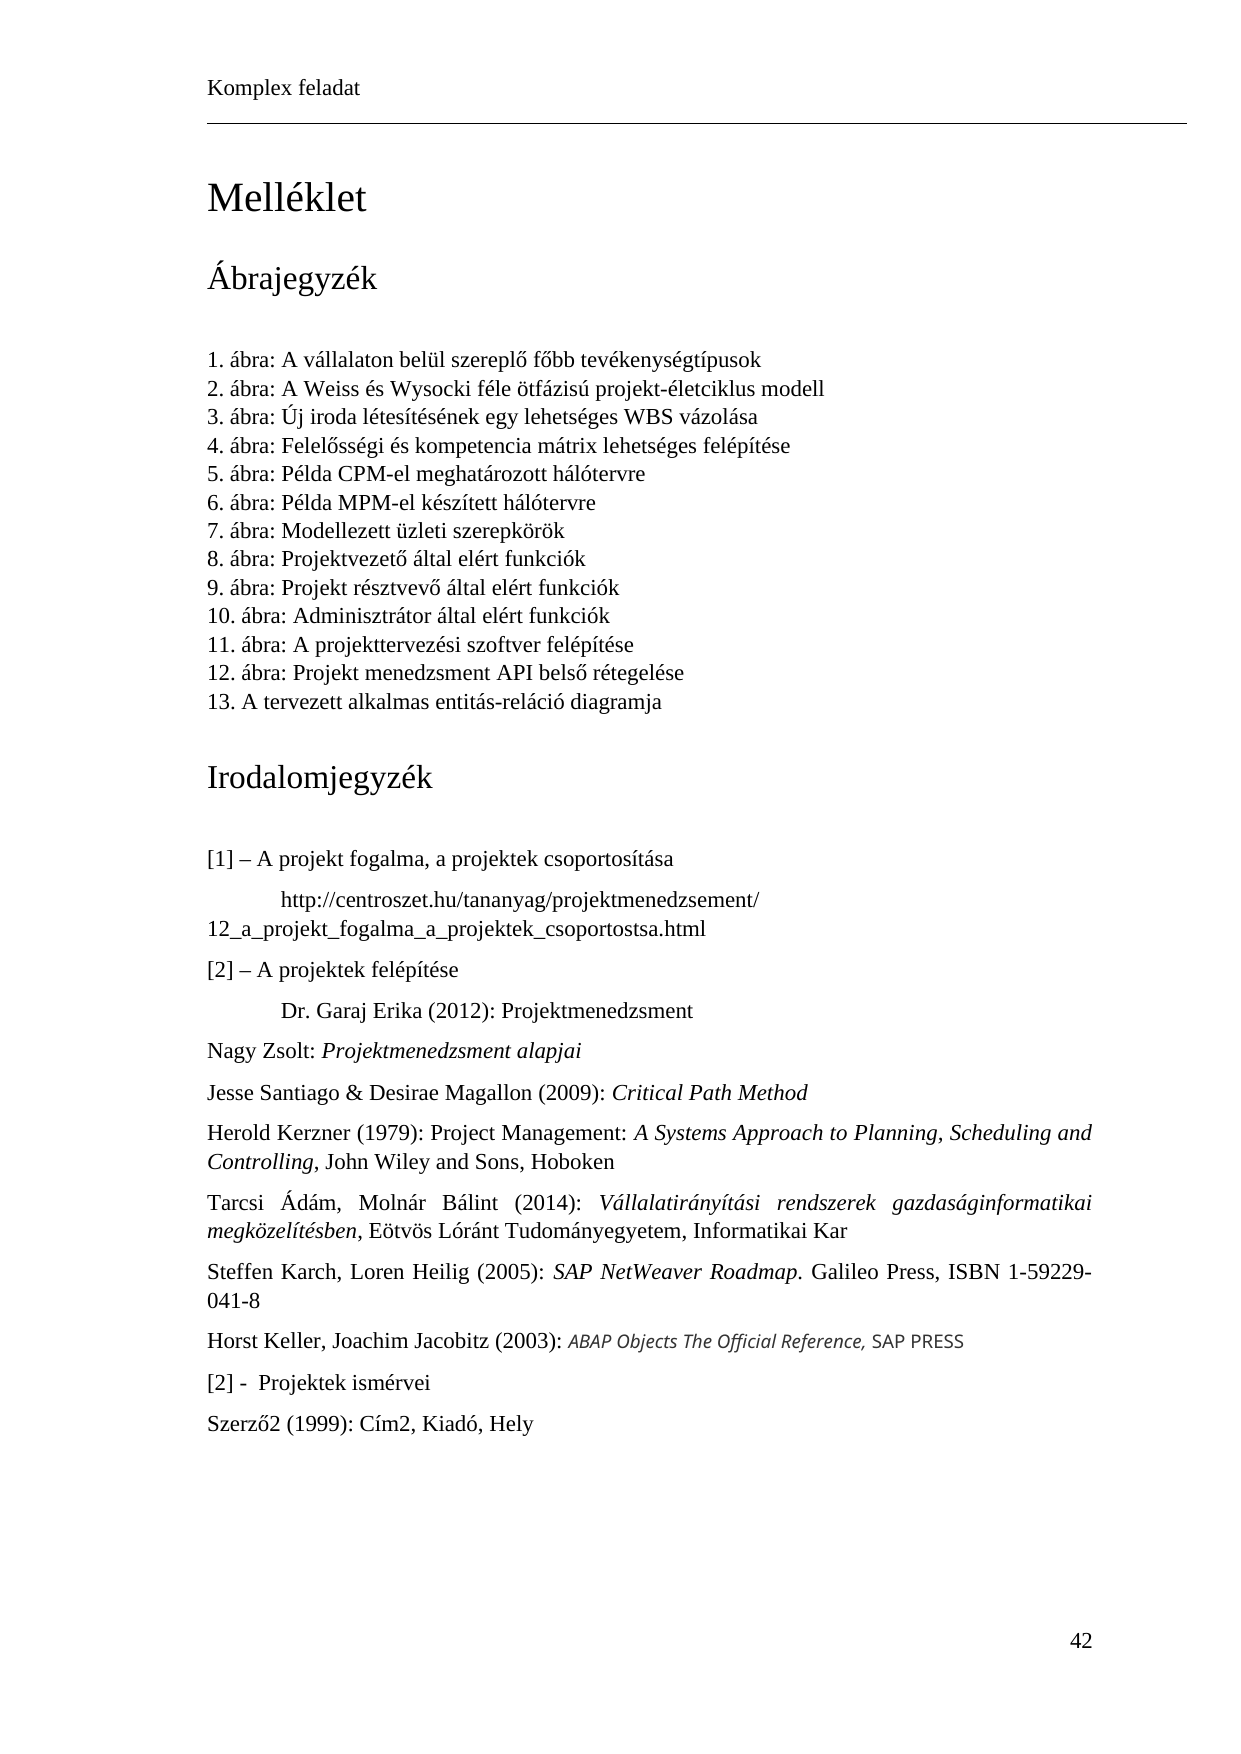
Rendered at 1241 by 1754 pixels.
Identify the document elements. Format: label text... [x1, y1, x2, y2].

text 1. ábra: A vállalaton belül szereplő főbb tevékenységtípusok 5 [207, 346, 1092, 373]
subtitle Ábrajegyzék [207, 258, 1092, 296]
subtitle Melléklet [207, 173, 1092, 221]
subtitle Irodalomjegyzék [207, 757, 1092, 795]
text Jesse Santiago & Desirae Magallon (2009): Critical Path Method [207, 1078, 1092, 1105]
text Steffen Karch, Loren Heilig (2005): SAP NetWeaver Roadmap. Galileo Press, ISBN 1-59229-041-8 [207, 1258, 1092, 1313]
text 6. ábra: Példa MPM-el készített hálótervre 9 [207, 489, 1092, 515]
text [2] - Projektek ismérvei [207, 1369, 1092, 1395]
text 9. ábra: Projekt résztvevő által elért funkciók 15 [207, 574, 1092, 600]
text Dr. Garaj Erika (2012): Projektmenedzsment [207, 997, 1092, 1023]
text 3. ábra: Új iroda létesítésének egy lehetséges WBS vázolása 7 [207, 403, 1092, 430]
text Horst Keller, Joachim Jacobitz (2003): ABAP Objects The Official Reference, SAP PRESS [207, 1328, 1092, 1354]
text 8. ábra: Projektvezető által elért funkciók 13 [207, 546, 1092, 572]
text Herold Kerzner (1979): Project Management: A Systems Approach to Planning, Scheduling and Controlling, John Wiley and Sons, Hoboken [207, 1119, 1092, 1174]
text 2. ábra: A Weiss és Wysocki féle ötfázisú projekt-életciklus modell 6 [207, 375, 1092, 401]
text Nagy Zsolt: Projektmenedzsment alapjai [207, 1038, 1092, 1064]
text Szerző2 (1999): Cím2, Kiadó, Hely [207, 1410, 1092, 1436]
text 11. ábra: A projekttervezési szoftver felépítése 16 [207, 631, 1092, 657]
text [2] – A projektek felépítése [207, 956, 1092, 982]
text http://centroszet.hu/tananyag/projektmenedzsement/12_a_projekt_fogalma_a_projektek_csoportostsa.html [207, 886, 1092, 941]
text Tarcsi Ádám, Molnár Bálint (2014): Vállalatirányítási rendszerek gazdaságinformatikai megközelítésben, Eötvös Lóránt Tudományegyetem, Informatikai Kar [207, 1189, 1092, 1244]
text 7. ábra: Modellezett üzleti szerepkörök 12 [207, 517, 1092, 543]
text 13. A tervezett alkalmas entitás-reláció diagramja 19 [207, 688, 1092, 714]
text 5. ábra: Példa CPM-el meghatározott hálótervre 8 [207, 460, 1092, 487]
text 12. ábra: Projekt menedzsment API belső rétegelése 17 [207, 659, 1092, 686]
text 10. ábra: Adminisztrátor által elért funkciók 15 [207, 602, 1092, 629]
text 4. ábra: Felelősségi és kompetencia mátrix lehetséges felépítése 8 [207, 432, 1092, 458]
text [1] – A projekt fogalma, a projektek csoportosítása [207, 845, 1092, 872]
